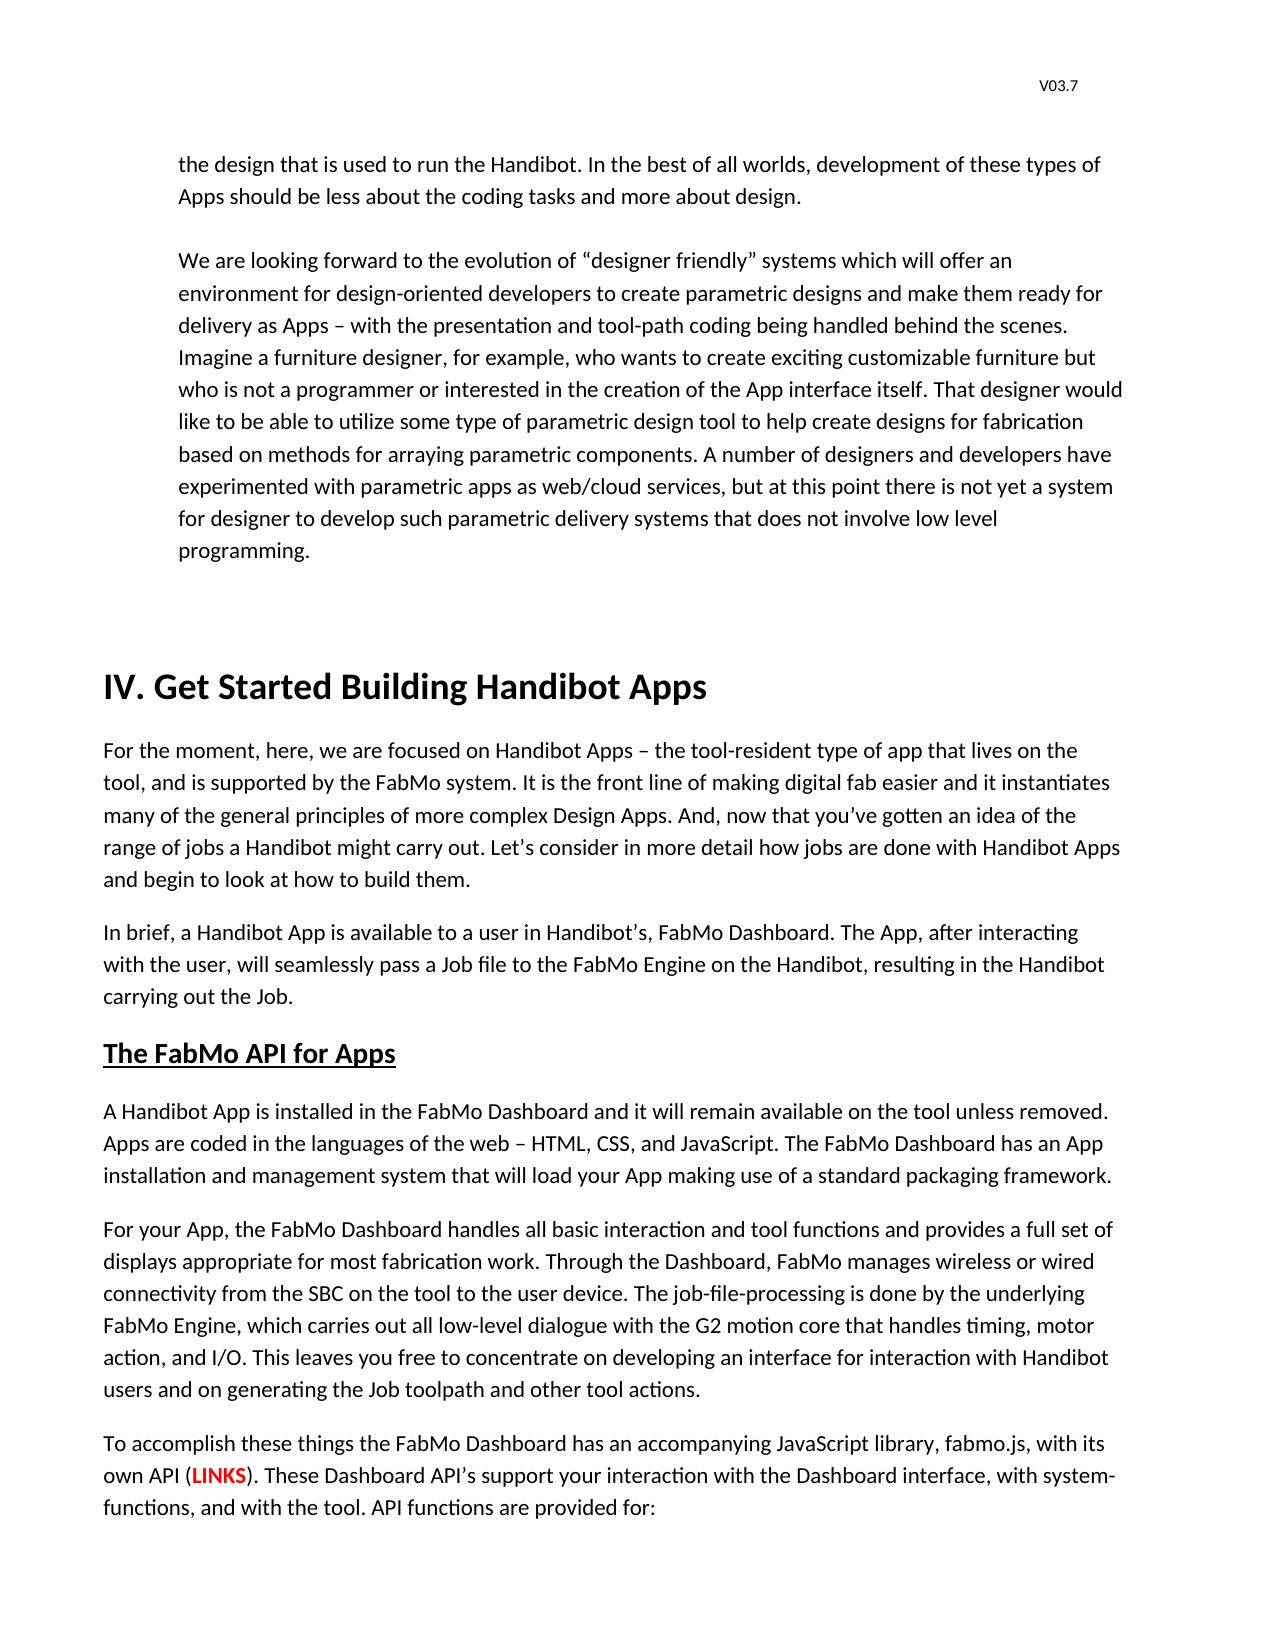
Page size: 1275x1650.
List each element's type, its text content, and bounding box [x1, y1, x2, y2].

text To accomplish these things the FabMo Dashboard has an accompanying JavaScript library, fabmo.js, with its own API (LINKS). These Dashboard API’s support your interaction with the Dashboard interface, with system-functions, and with the tool. API functions are provided for: [103, 1429, 1125, 1521]
text IV. Get Started Building Handibot Apps [103, 663, 1125, 709]
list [178, 150, 1125, 210]
text A Handibot App is installed in the FabMo Dashboard and it will remain available on the tool unless removed. Apps are coded in the languages of the web – HTML, CSS, and JavaScript. The FabMo Dashboard has an App installation and management system that will load your App making use of a standard packaging framework. [103, 1097, 1125, 1190]
text The FabMo API for Apps [103, 1036, 1125, 1071]
text In brief, a Handibot App is available to a user in Handibot’s, FabMo Dashboard. The App, after interacting with the user, will seamlessly pass a Job file to the FabMo Engine on the Handibot, resulting in the Handibot carrying out the Job. [103, 918, 1125, 1011]
list We are looking forward to the evolution of “designer friendly” systems which will offer an environment for design-oriented developers to create parametric designs and make them ready for delivery as Apps – with the presentation and tool-path coding being handled behind the scenes. Imagine a furniture designer, for example, who wants to create exciting customizable furniture but who is not a programmer or interested in the creation of the App interface itself. That designer would like to be able to utilize some type of parametric design tool to help create designs for fabrication based on methods for arraying parametric components. A number of designers and developers have experimented with parametric apps as web/cloud services, but at this point there is not yet a system for designer to develop such parametric delivery systems that does not involve low level programming. [178, 247, 1125, 564]
text For your App, the FabMo Dashboard handles all basic interaction and tool functions and provides a full set of displays appropriate for most fabrication work. Through the Dashboard, FabMo manages wireless or wired connectivity from the SBC on the tool to the user device. The job-file-processing is done by the underlying FabMo Engine, which carries out all low-level dialogue with the G2 motion core that handles timing, motor action, and I/O. This leaves you free to concentrate on developing an interface for interaction with Handibot users and on generating the Job toolpath and other tool actions. [103, 1215, 1125, 1404]
text For the moment, here, we are focused on Handibot Apps – the tool-resident type of app that lives on the tool, and is supported by the FabMo system. It is the front line of making digital fab easier and it instantiates many of the general principles of more complex Design Apps. And, now that you’ve gotten an idea of the range of jobs a Handibot might carry out. Let’s consider in more detail how jobs are done with Handibot Apps and begin to look at how to build them. [103, 736, 1125, 893]
